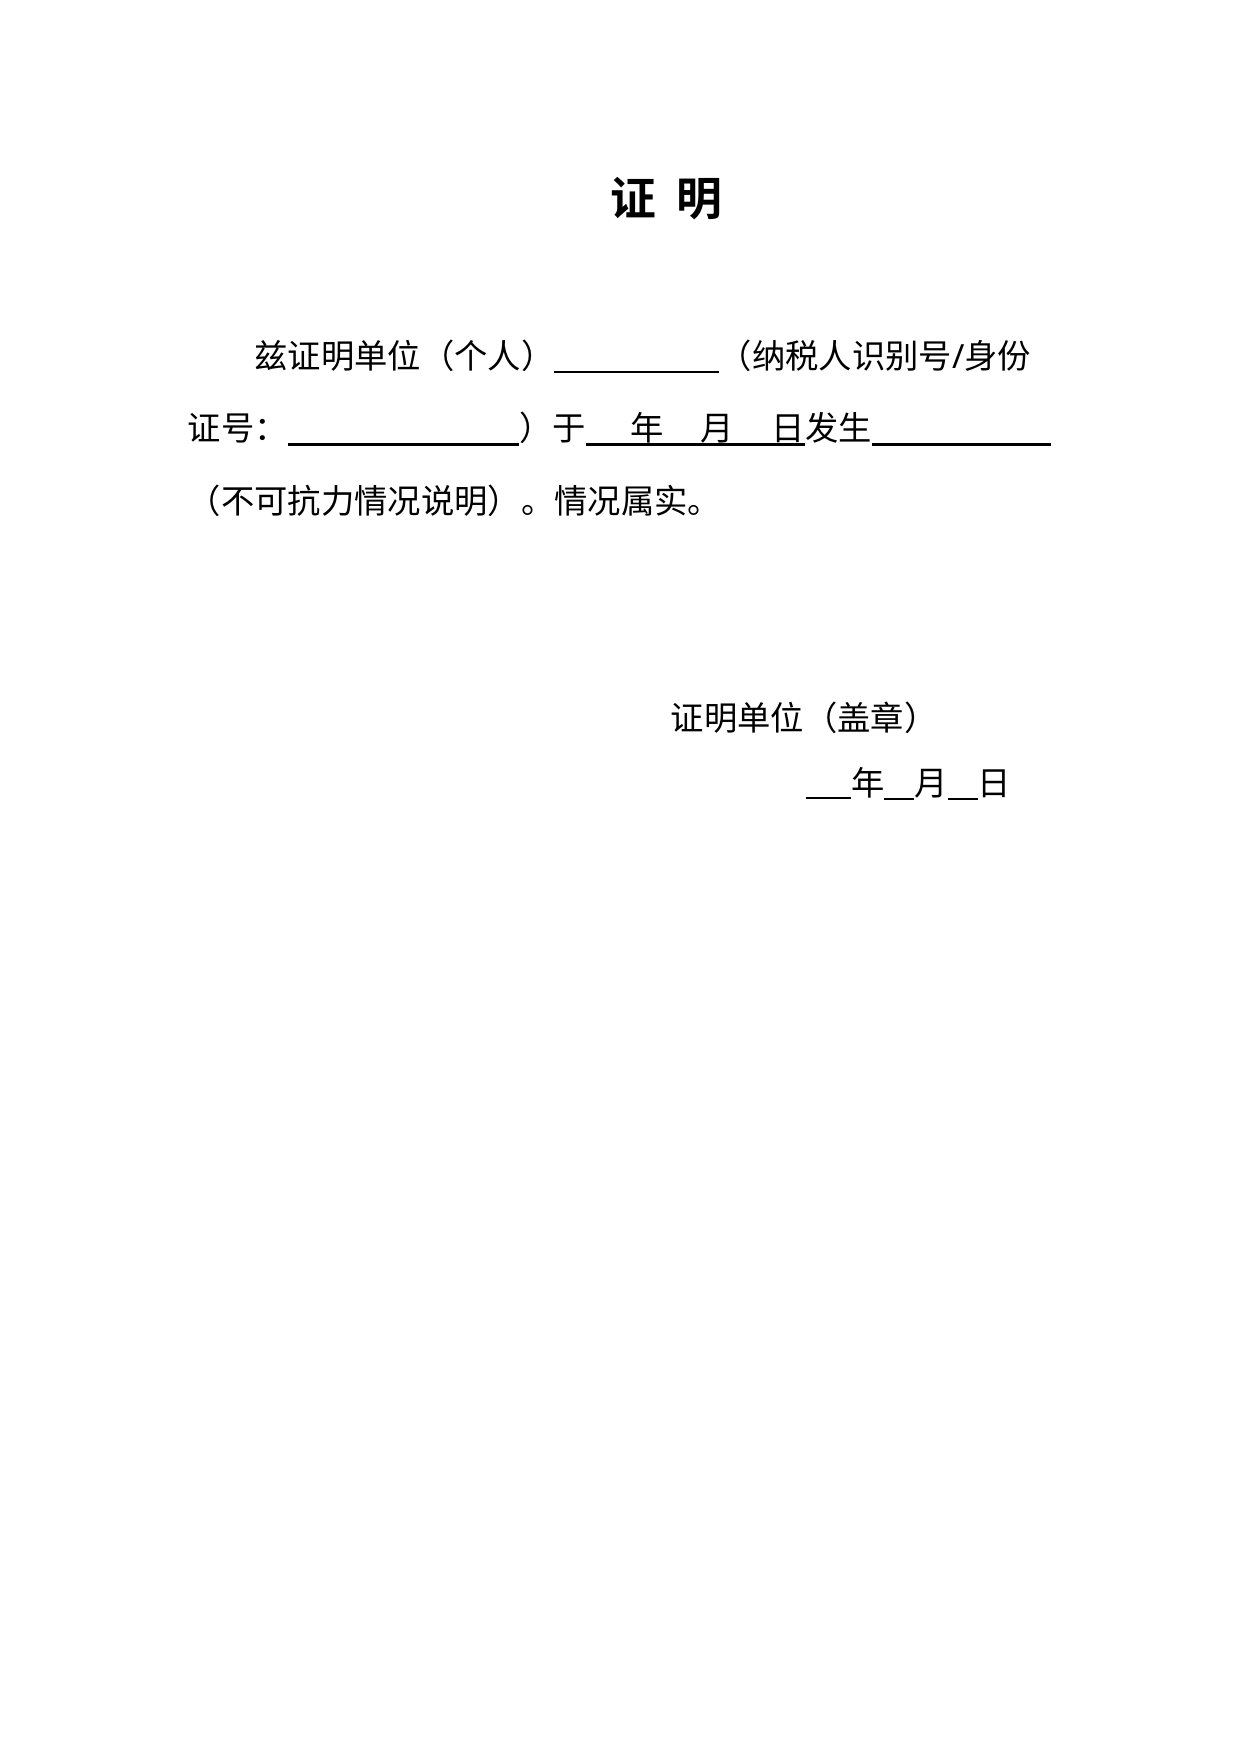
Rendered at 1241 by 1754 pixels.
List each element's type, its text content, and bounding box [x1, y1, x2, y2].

text 兹证明单位（个人） （纳税人识别号/身份证号： ）于 年 月 日发生 （不可抗力情况说明）。情况属实。 [187, 329, 1053, 523]
text 证明单位（盖章） [187, 683, 937, 748]
text 证 明 [187, 162, 1053, 228]
text 年 月 日 [187, 748, 1011, 813]
